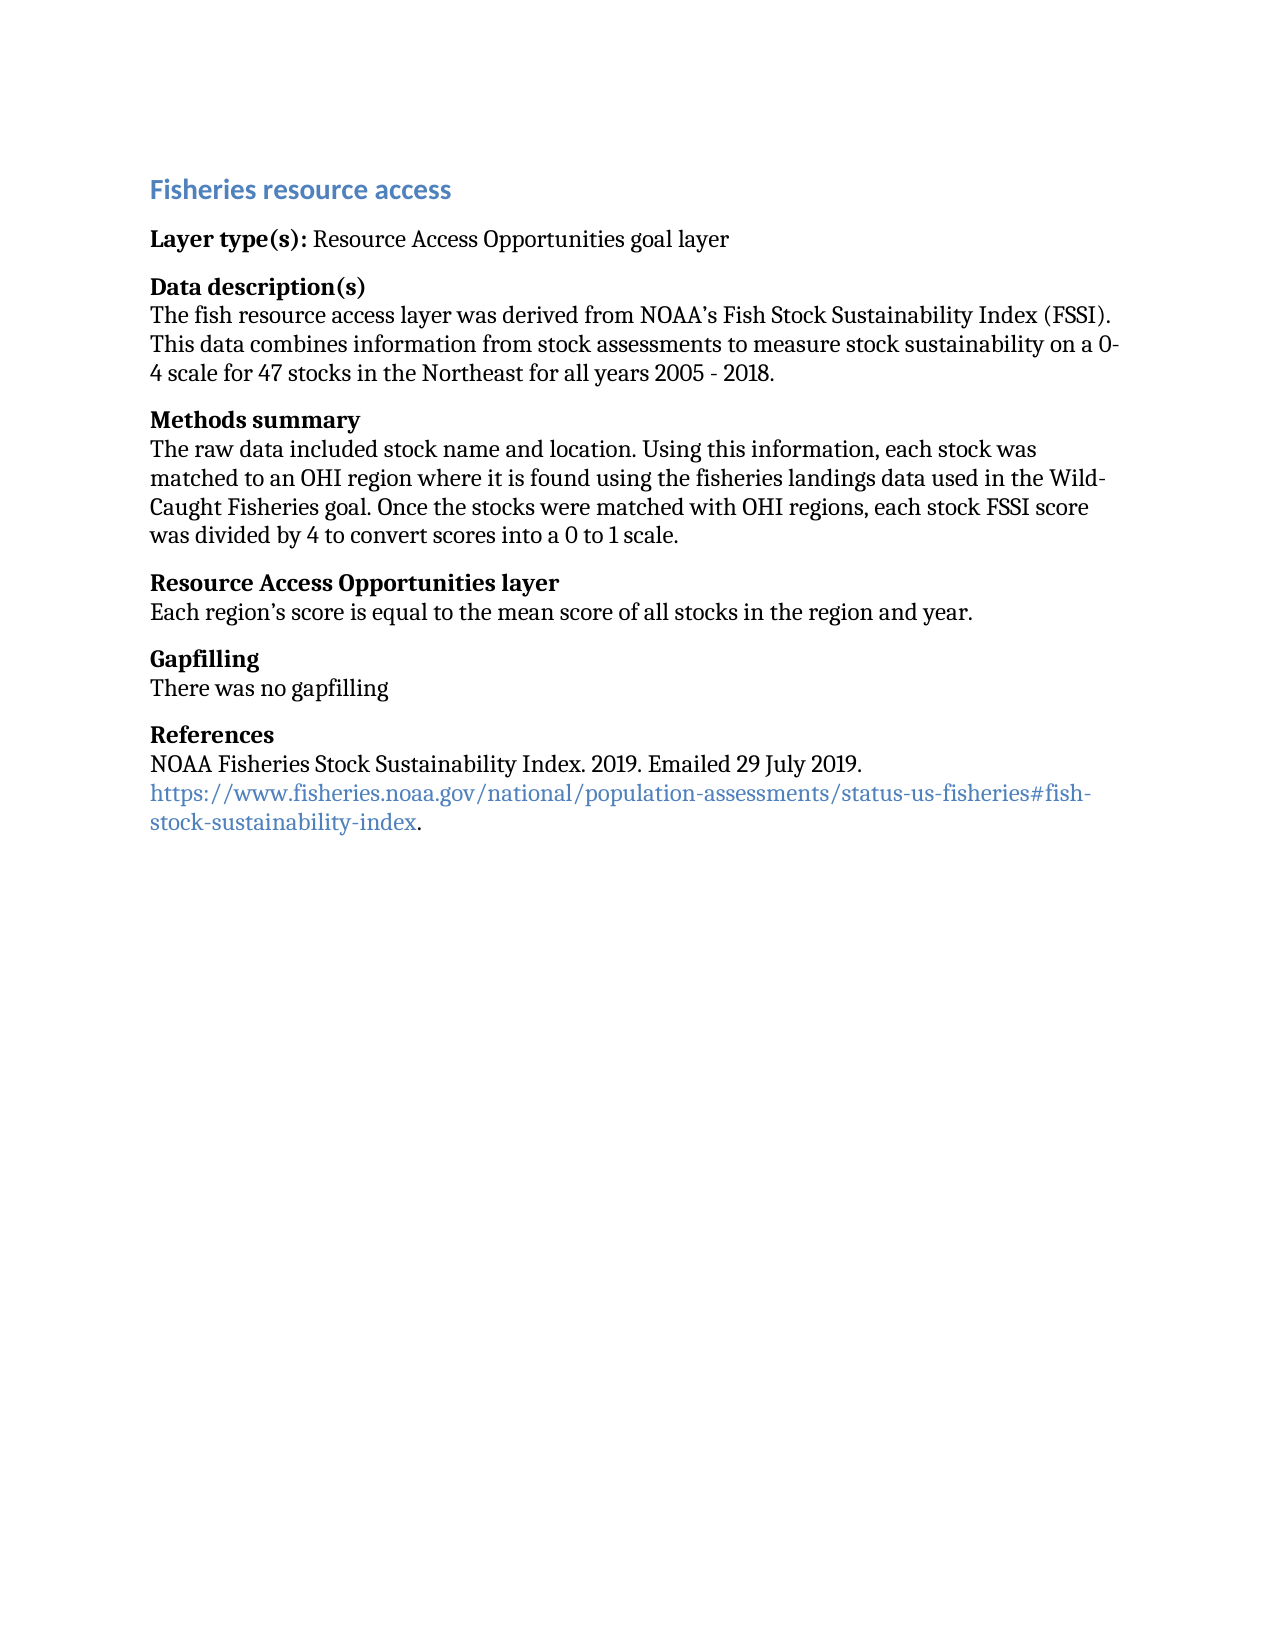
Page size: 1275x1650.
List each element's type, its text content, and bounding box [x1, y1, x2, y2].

subtitle Fisheries resource access [150, 171, 1125, 206]
text Methods summary The raw data included stock name and location. Using this information, each stock was matched to an OHI region where it is found using the fisheries landings data used in the Wild-Caught Fisheries goal. Once the stocks were matched with OHI regions, each stock FSSI score was divided by 4 to convert scores into a 0 to 1 scale. [150, 406, 1125, 550]
text References NOAA Fisheries Stock Sustainability Index. 2019. Emailed 29 July 2019. https://www.fisheries.noaa.gov/national/population-assessments/status-us-fisheries#fish-stock-sustainability-index. [150, 721, 1125, 836]
text Gapfilling There was no gapfilling [150, 645, 1125, 703]
text Layer type(s): Resource Access Opportunities goal layer [150, 225, 1125, 254]
text Resource Access Opportunities layer Each region’s score is equal to the mean score of all stocks in the region and year. [150, 569, 1125, 626]
text Data description(s) The fish resource access layer was derived from NOAA’s Fish Stock Sustainability Index (FSSI). This data combines information from stock assessments to measure stock sustainability on a 0-4 scale for 47 stocks in the Northeast for all years 2005 - 2018. [150, 273, 1125, 388]
